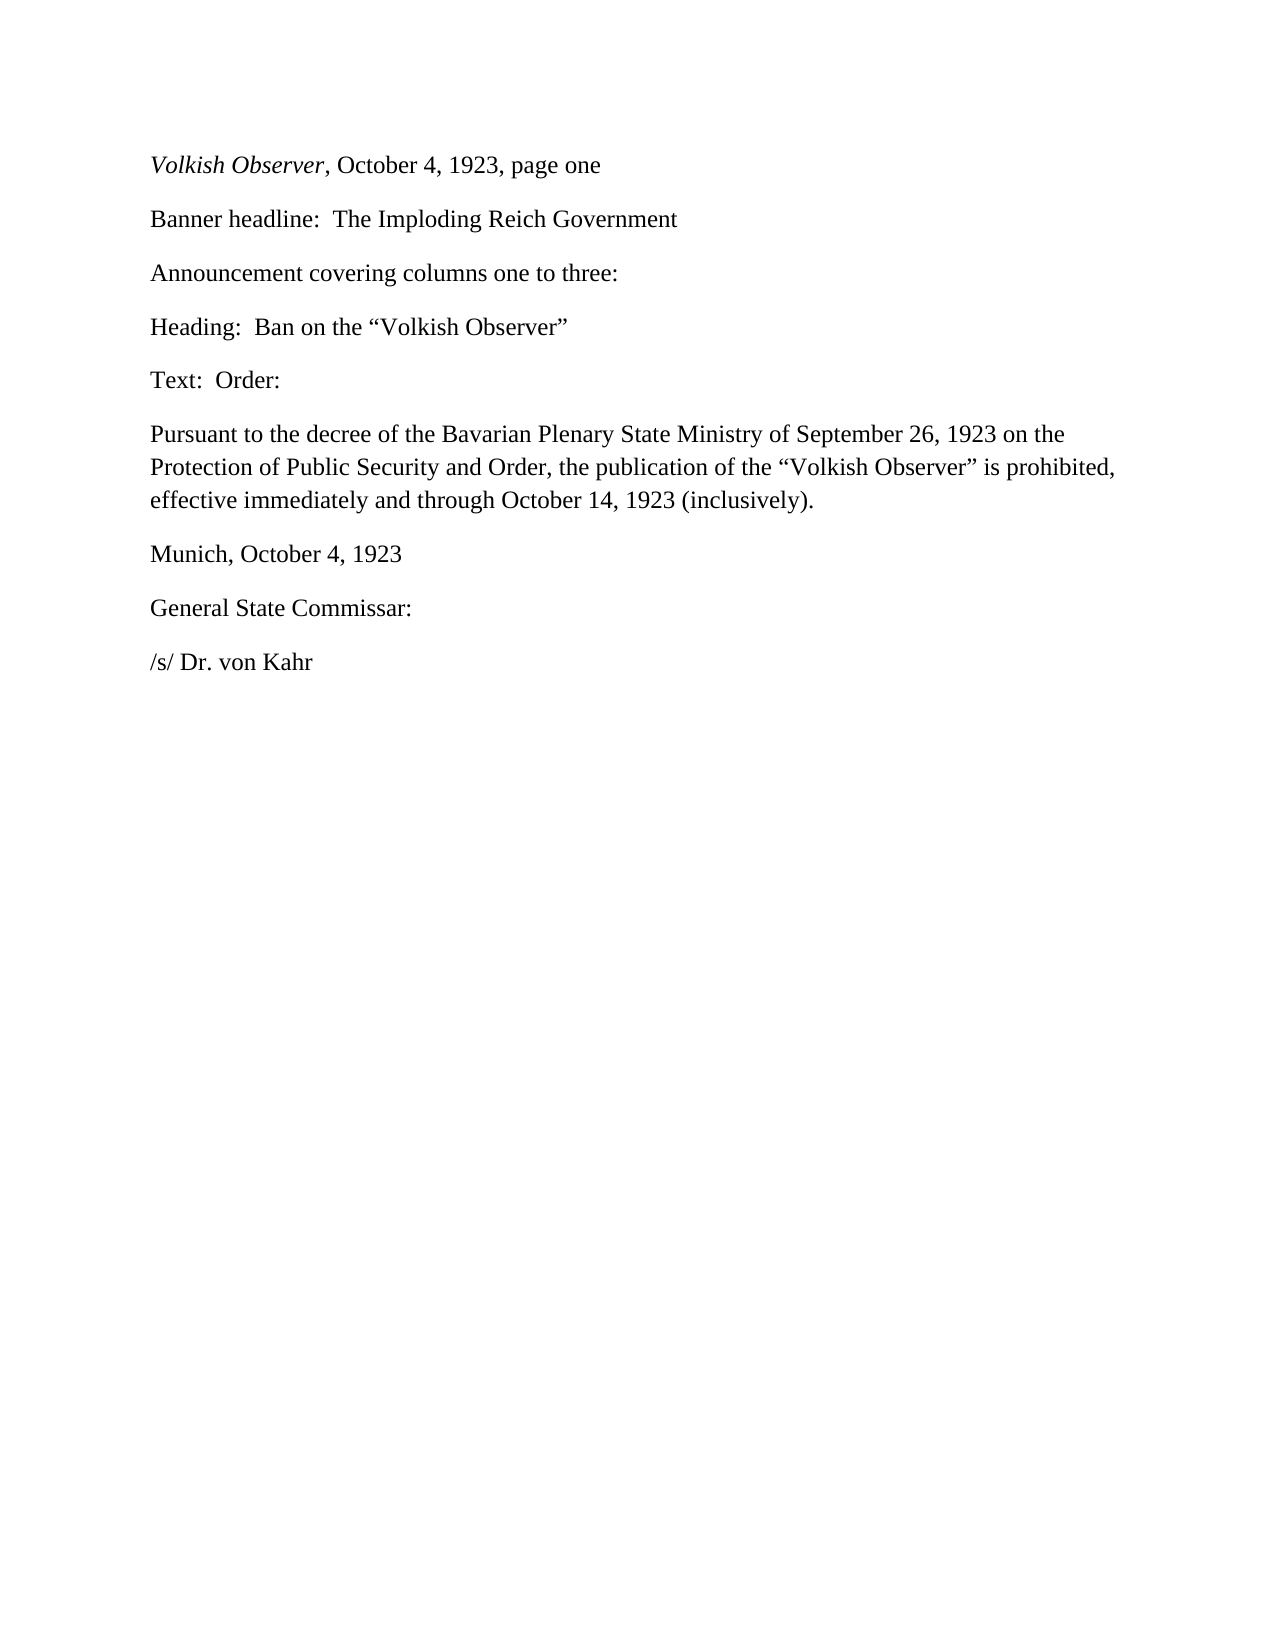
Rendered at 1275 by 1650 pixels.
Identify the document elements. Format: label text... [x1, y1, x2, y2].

text Text: Order: [150, 365, 1125, 394]
text Banner headline: The Imploding Reich Government [150, 204, 1125, 233]
text Pursuant to the decree of the Bavarian Plenary State Ministry of September 26, 1923 on the Protection of Public Security and Order, the publication of the “Volkish Observer” is prohibited, effective immediately and through October 14, 1923 (inclusively). [150, 419, 1125, 514]
text Munich, October 4, 1923 [150, 539, 1125, 568]
text Announcement covering columns one to three: [150, 258, 1125, 286]
text Volkish Observer, October 4, 1923, page one [150, 150, 1125, 179]
text /s/ Dr. von Kahr [150, 647, 1125, 676]
text Heading: Ban on the “Volkish Observer” [150, 312, 1125, 340]
text General State Commissar: [150, 593, 1125, 622]
